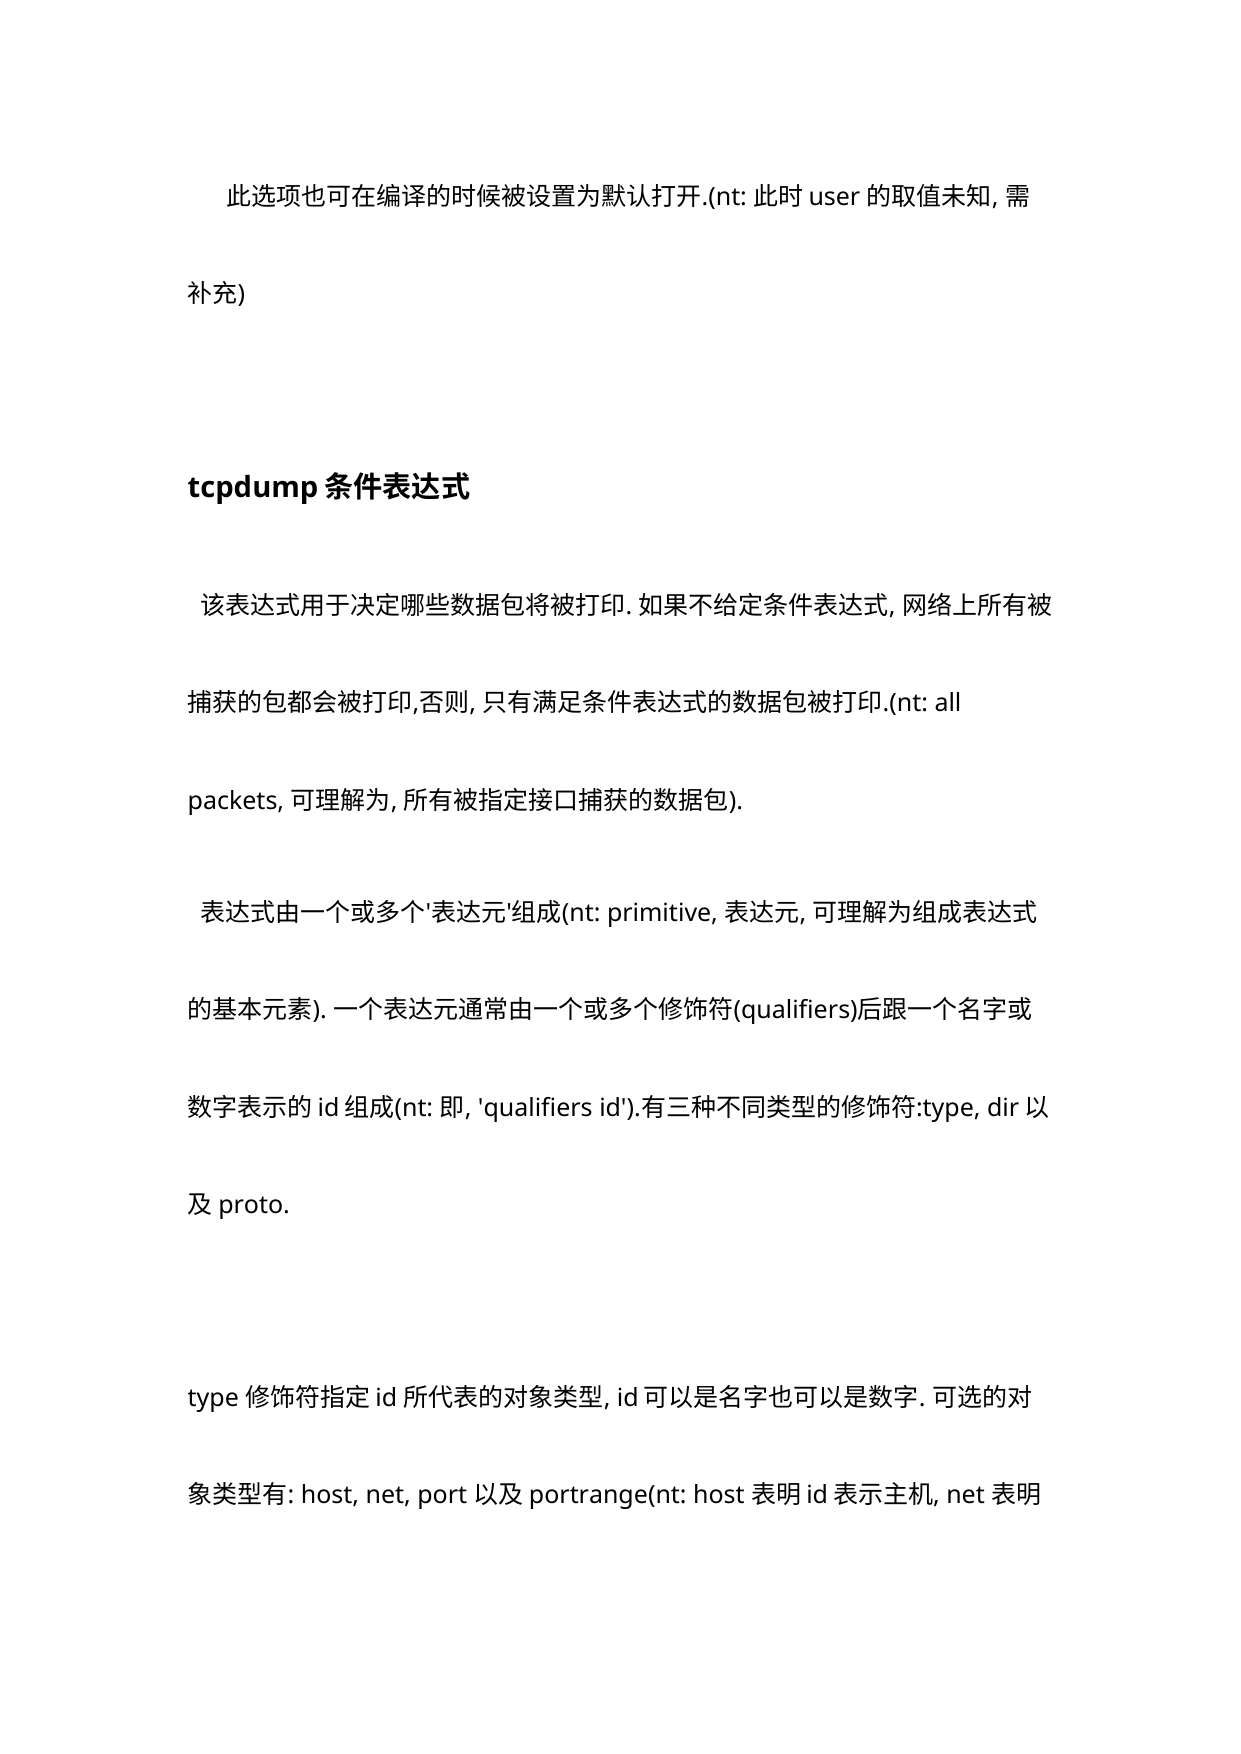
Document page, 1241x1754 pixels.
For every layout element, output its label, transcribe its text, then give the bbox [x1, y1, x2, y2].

text 表达式由一个或多个'表达元'组成(nt: primitive, 表达元, 可理解为组成表达式的基本元素). 一个表达元通常由一个或多个修饰符(qualifiers)后跟一个名字或数字表示的id组成(nt: 即, 'qualifiers id').有三种不同类型的修饰符:type, dir以及 proto. [187, 878, 1053, 1236]
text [187, 1363, 1053, 1526]
text 此选项也可在编译的时候被设置为默认打开.(nt: 此时user 的取值未知, 需补充) [187, 162, 1053, 324]
subtitle tcpdump条件表达式 [187, 452, 1053, 517]
text 该表达式用于决定哪些数据包将被打印. 如果不给定条件表达式, 网络上所有被捕获的包都会被打印,否则, 只有满足条件表达式的数据包被打印.(nt: all packets, 可理解为, 所有被指定接口捕获的数据包). [187, 571, 1053, 831]
